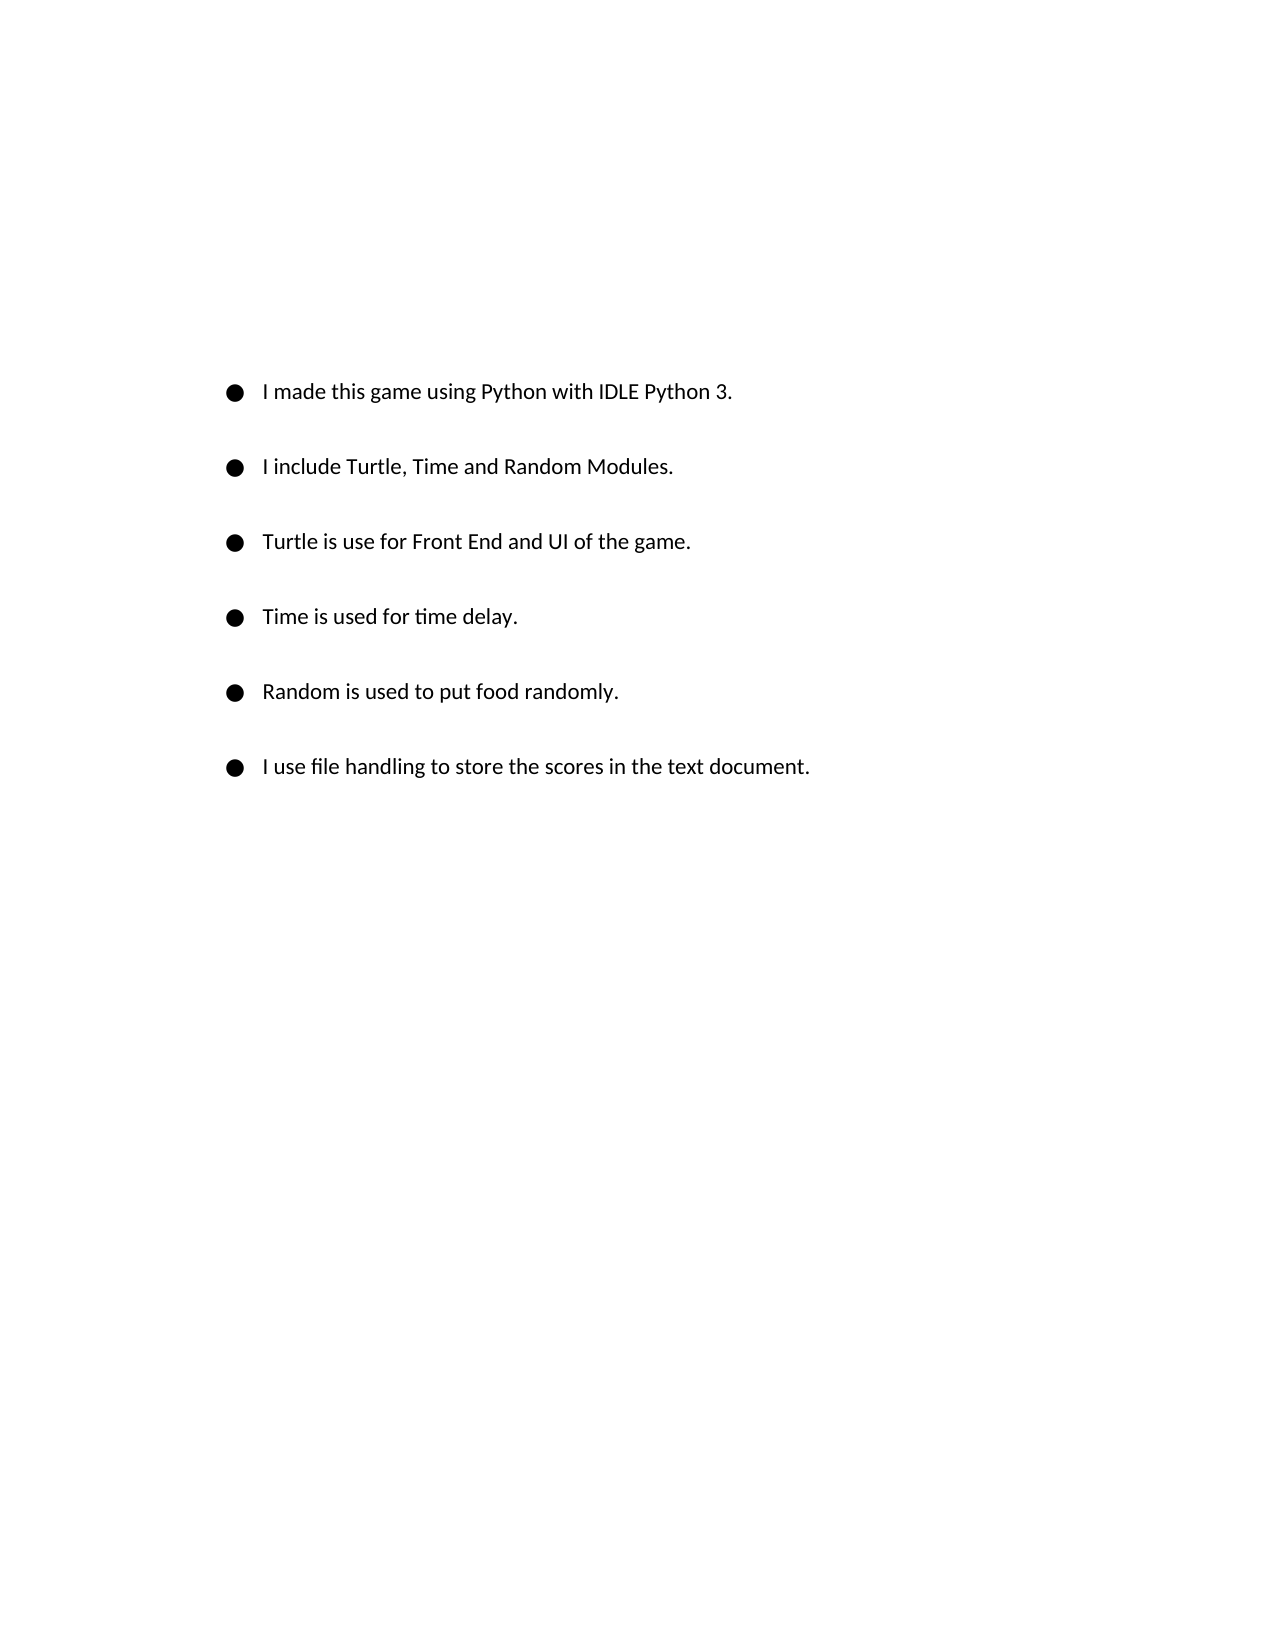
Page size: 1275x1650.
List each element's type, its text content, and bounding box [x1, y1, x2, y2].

list I include Turtle, Time and Random Modules. [225, 441, 1087, 488]
list Turtle is use for Front End and UI of the game. [225, 516, 1087, 563]
list I use file handling to store the scores in the text document. [225, 741, 1087, 788]
list Random is used to put food randomly. [225, 666, 1087, 713]
list Time is used for time delay. [225, 591, 1087, 638]
list I made this game using Python with IDLE Python 3. [225, 366, 1087, 413]
